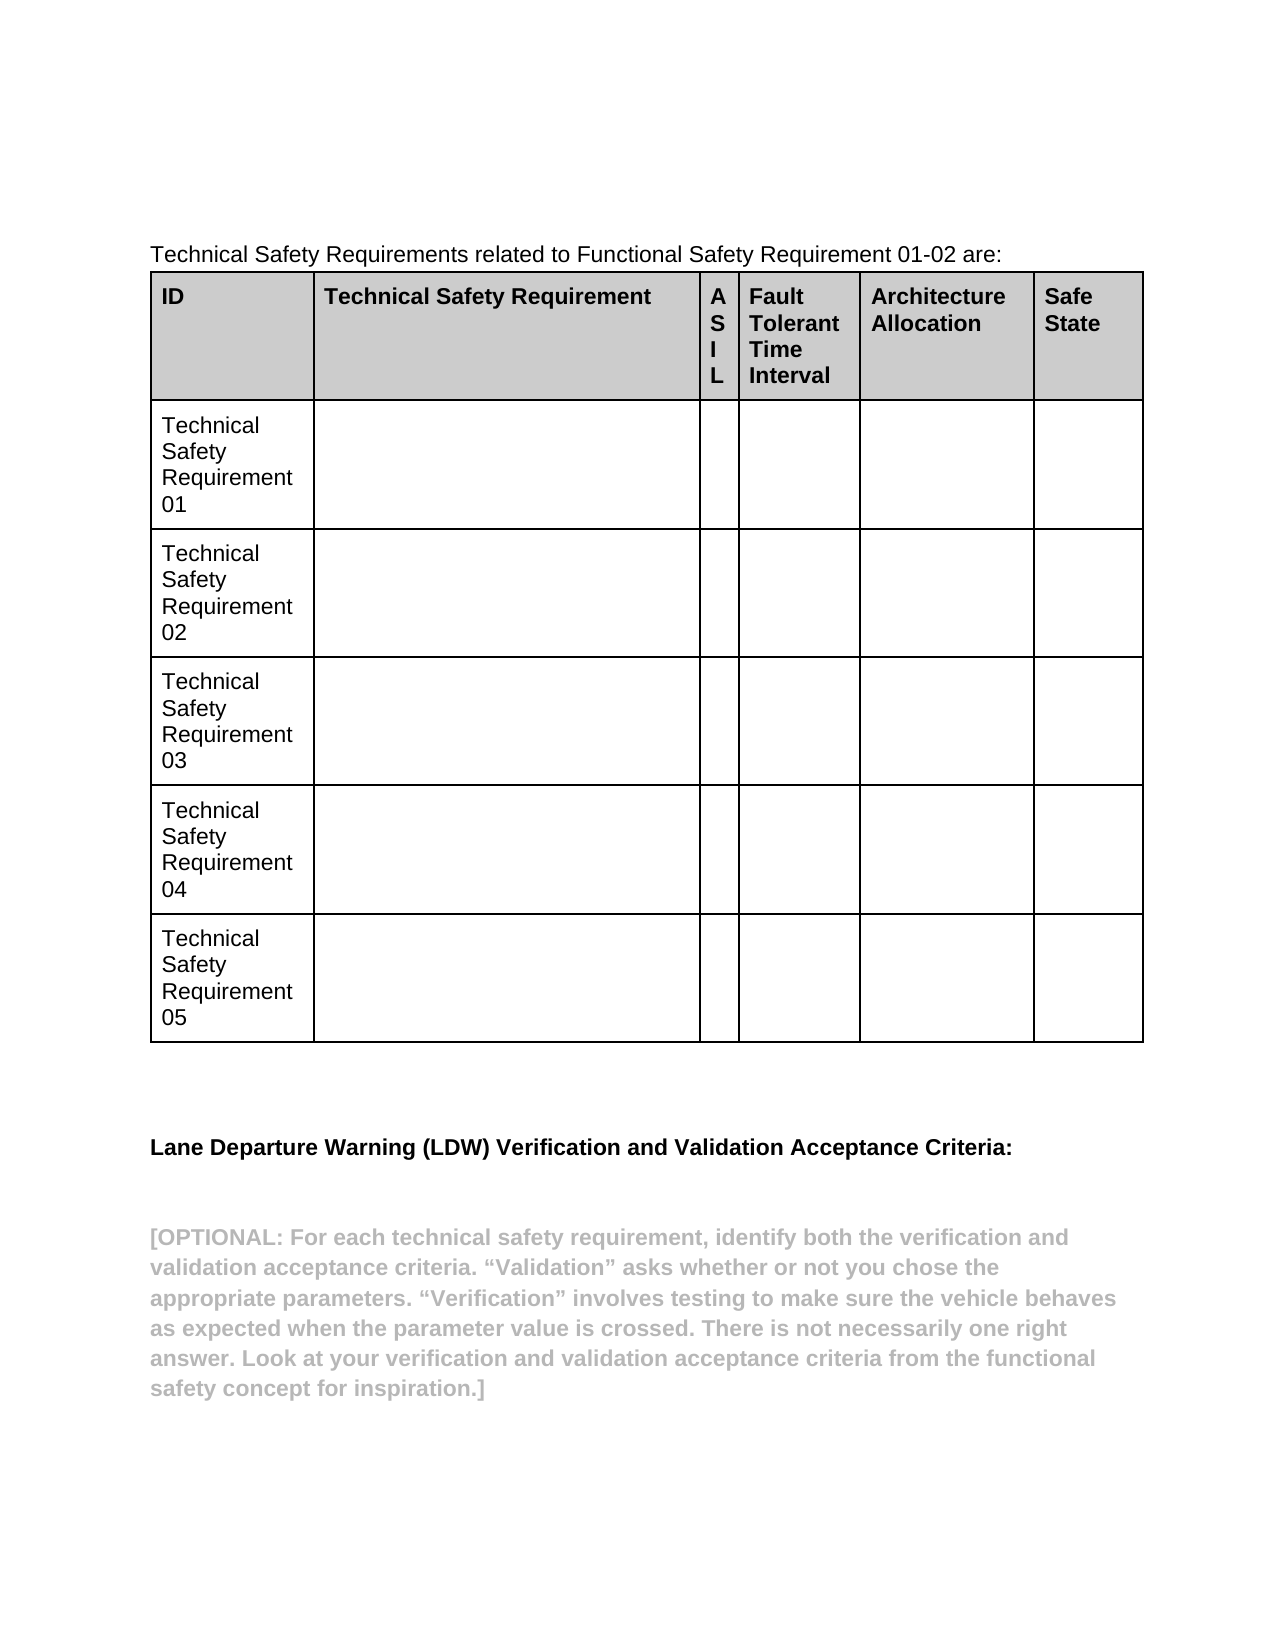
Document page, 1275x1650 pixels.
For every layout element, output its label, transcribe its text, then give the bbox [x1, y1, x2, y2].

table_cell [861, 786, 1033, 912]
table_cell [701, 530, 738, 656]
table_header Technical Safety Requirement [315, 273, 699, 399]
table_cell [861, 915, 1033, 1041]
table_cell [315, 401, 699, 527]
table_cell [740, 786, 859, 912]
table_header ASIL [701, 273, 738, 399]
table_cell [861, 530, 1033, 656]
table_cell [1035, 401, 1142, 527]
text Lane Departure Warning (LDW) Verification and Validation Acceptance Criteria: [150, 1133, 1125, 1160]
table_cell [701, 786, 738, 912]
table_cell [1035, 915, 1142, 1041]
table_cell [315, 915, 699, 1041]
table_cell [701, 401, 738, 527]
table_cell [315, 658, 699, 784]
table_header Fault Tolerant Time Interval [740, 273, 859, 399]
table_header Architecture Allocation [861, 273, 1033, 399]
table_cell [1035, 786, 1142, 912]
table_cell Technical Safety Requirement 02 [152, 530, 313, 656]
table_cell [701, 658, 738, 784]
table_cell [315, 530, 699, 656]
table_cell [315, 786, 699, 912]
text [OPTIONAL: For each technical safety requirement, identify both the verification and validation acceptance criteria. “Validation” asks whether or not you chose the appropriate parameters. “Verification” involves testing to make sure the vehicle behaves as expected when the parameter value is crossed. There is not necessarily one right answer. Look at your verification and validation acceptance criteria from the functional safety concept for inspiration.] [150, 1224, 1125, 1402]
table_cell Technical Safety Requirement 03 [152, 658, 313, 784]
table_cell [861, 401, 1033, 527]
table_cell Technical Safety Requirement 05 [152, 915, 313, 1041]
table_header Safe State [1035, 273, 1142, 399]
table_cell [740, 530, 859, 656]
table_cell [1035, 530, 1142, 656]
table_cell [701, 915, 738, 1041]
text Technical Safety Requirements related to Functional Safety Requirement 01-02 are: [150, 241, 1125, 267]
table_header ID [152, 273, 313, 399]
table_cell [1035, 658, 1142, 784]
table_cell Technical Safety Requirement 01 [152, 401, 313, 527]
table_cell [740, 401, 859, 527]
table_cell Technical Safety Requirement 04 [152, 786, 313, 912]
table_cell [861, 658, 1033, 784]
table_cell [740, 915, 859, 1041]
table_cell [740, 658, 859, 784]
